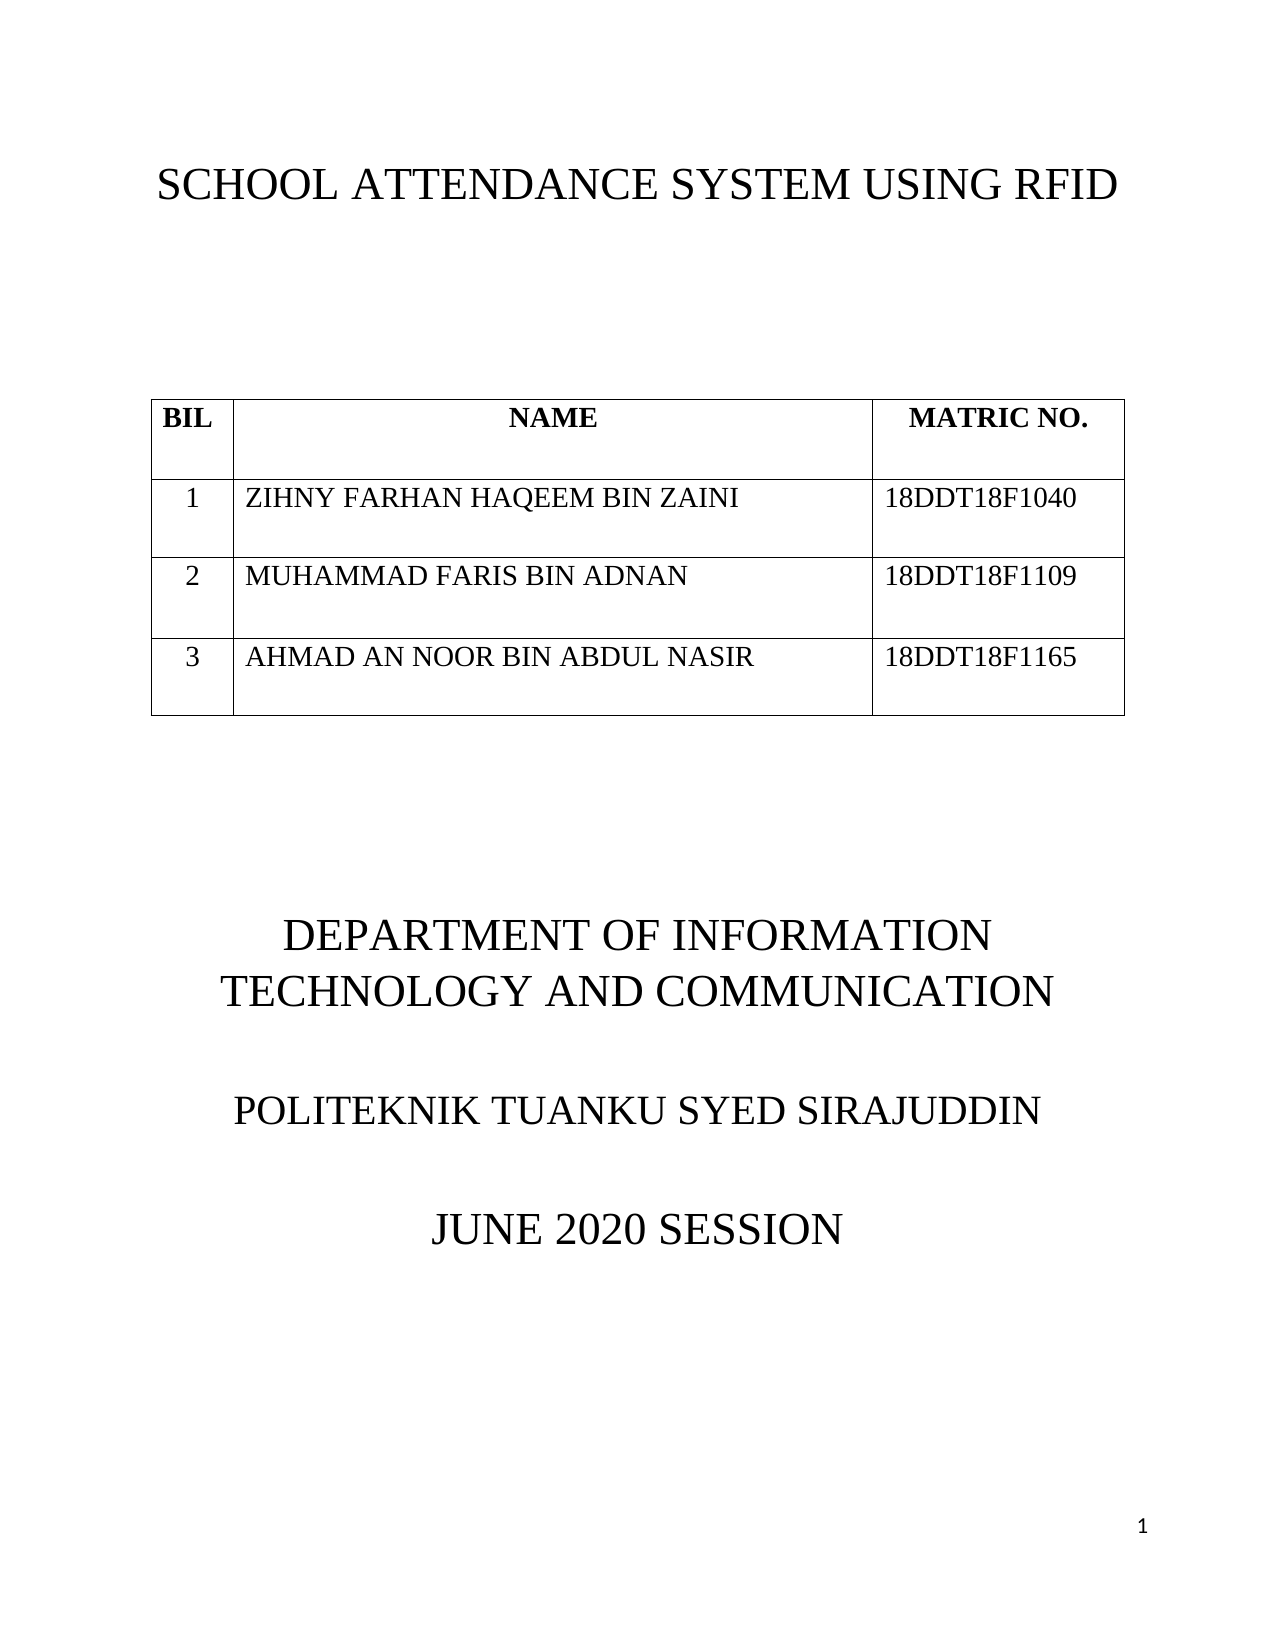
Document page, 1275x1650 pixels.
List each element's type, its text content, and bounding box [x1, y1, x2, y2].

table_cell 2 [152, 558, 233, 638]
text POLITEKNIK TUANKU SYED SIRAJUDDIN [127, 1085, 1148, 1133]
table_header NAME [234, 400, 872, 479]
table_header BIL [152, 400, 233, 479]
table_cell ZIHNY FARHAN HAQEEM BIN ZAINI [234, 480, 872, 557]
text JUNE 2020 SESSION [127, 1201, 1148, 1254]
table_cell AHMAD AN NOOR BIN ABDUL NASIR [234, 639, 872, 715]
text SCHOOL ATTENDANCE SYSTEM USING RFID [127, 156, 1148, 209]
table_cell 18DDT18F1040 [873, 480, 1124, 557]
text DEPARTMENT OF INFORMATION TECHNOLOGY AND COMMUNICATION [127, 907, 1148, 1017]
table_cell 18DDT18F1109 [873, 558, 1124, 638]
table_header MATRIC NO. [873, 400, 1124, 479]
table_cell 3 [152, 639, 233, 715]
table_cell MUHAMMAD FARIS BIN ADNAN [234, 558, 872, 638]
table_cell 18DDT18F1165 [873, 639, 1124, 715]
table_cell 1 [152, 480, 233, 557]
